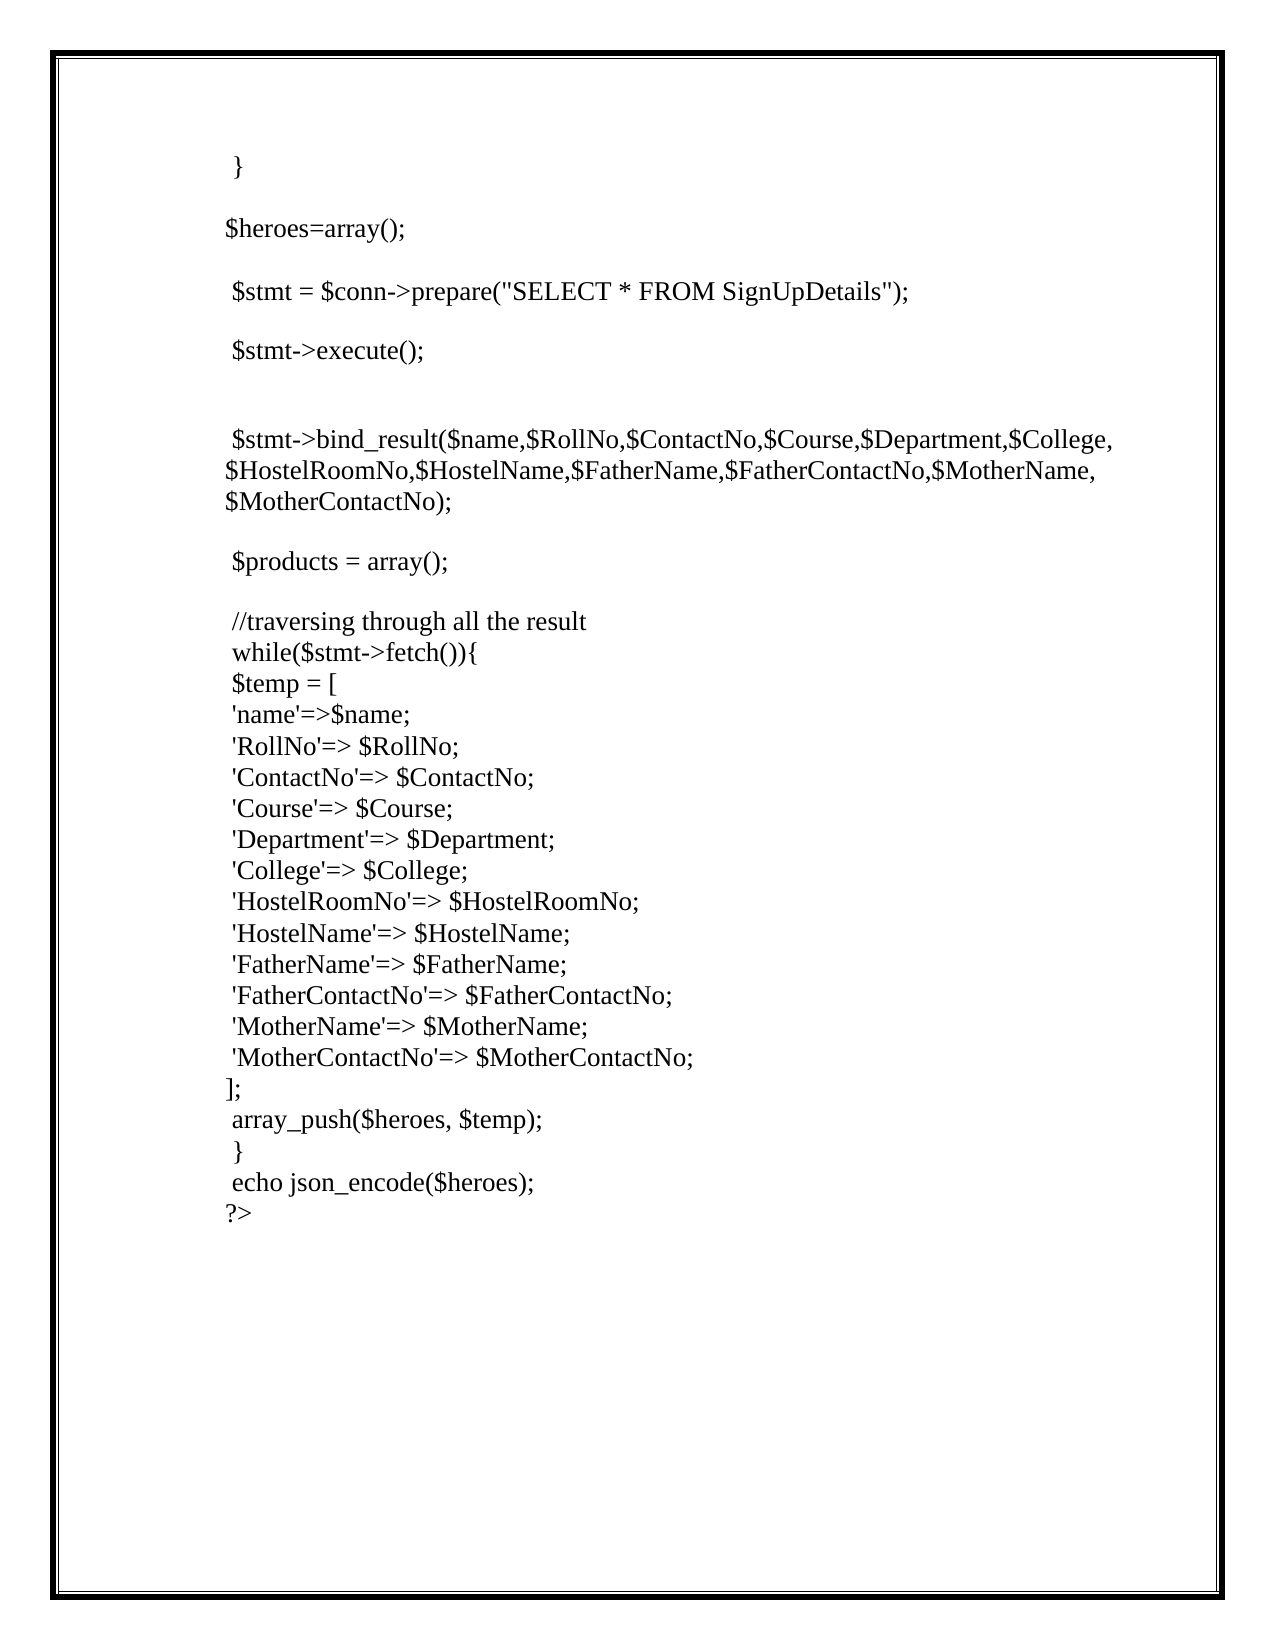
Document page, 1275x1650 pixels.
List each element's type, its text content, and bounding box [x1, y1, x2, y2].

list 'Department'=> $Department; [225, 823, 1125, 854]
list $stmt->bind_result($name,$RollNo,$ContactNo,$Course,$Department,$College,$HostelRoomNo,$HostelName,$FatherName,$FatherContactNo,$MotherName,$MotherContactNo); [225, 423, 1125, 517]
list 'MotherContactNo'=> $MotherContactNo; [225, 1041, 1125, 1072]
list $heroes=array(); [225, 212, 1125, 243]
list //traversing through all the result [225, 605, 1125, 636]
list 'College'=> $College; [225, 854, 1125, 886]
list ]; [225, 1072, 1125, 1103]
list array_push($heroes, $temp); [225, 1103, 1125, 1135]
list ?> [225, 1197, 1125, 1228]
list $temp = [ [225, 667, 1125, 699]
list } [225, 1135, 1125, 1166]
list 'MotherName'=> $MotherName; [225, 1010, 1125, 1041]
list 'ContactNo'=> $ContactNo; [225, 761, 1125, 792]
list while($stmt->fetch()){ [225, 636, 1125, 667]
list echo json_encode($heroes); [225, 1166, 1125, 1197]
list 'FatherName'=> $FatherName; [225, 948, 1125, 979]
list $stmt = $conn->prepare("SELECT * FROM SignUpDetails"); [225, 274, 1125, 306]
list $stmt->execute(); [225, 334, 1125, 366]
list 'HostelName'=> $HostelName; [225, 917, 1125, 948]
list 'FatherContactNo'=> $FatherContactNo; [225, 979, 1125, 1010]
list 'HostelRoomNo'=> $HostelRoomNo; [225, 886, 1125, 917]
list } [225, 150, 1125, 181]
list 'name'=>$name; [225, 699, 1125, 730]
list 'Course'=> $Course; [225, 792, 1125, 823]
list $products = array(); [225, 545, 1125, 576]
list 'RollNo'=> $RollNo; [225, 730, 1125, 761]
